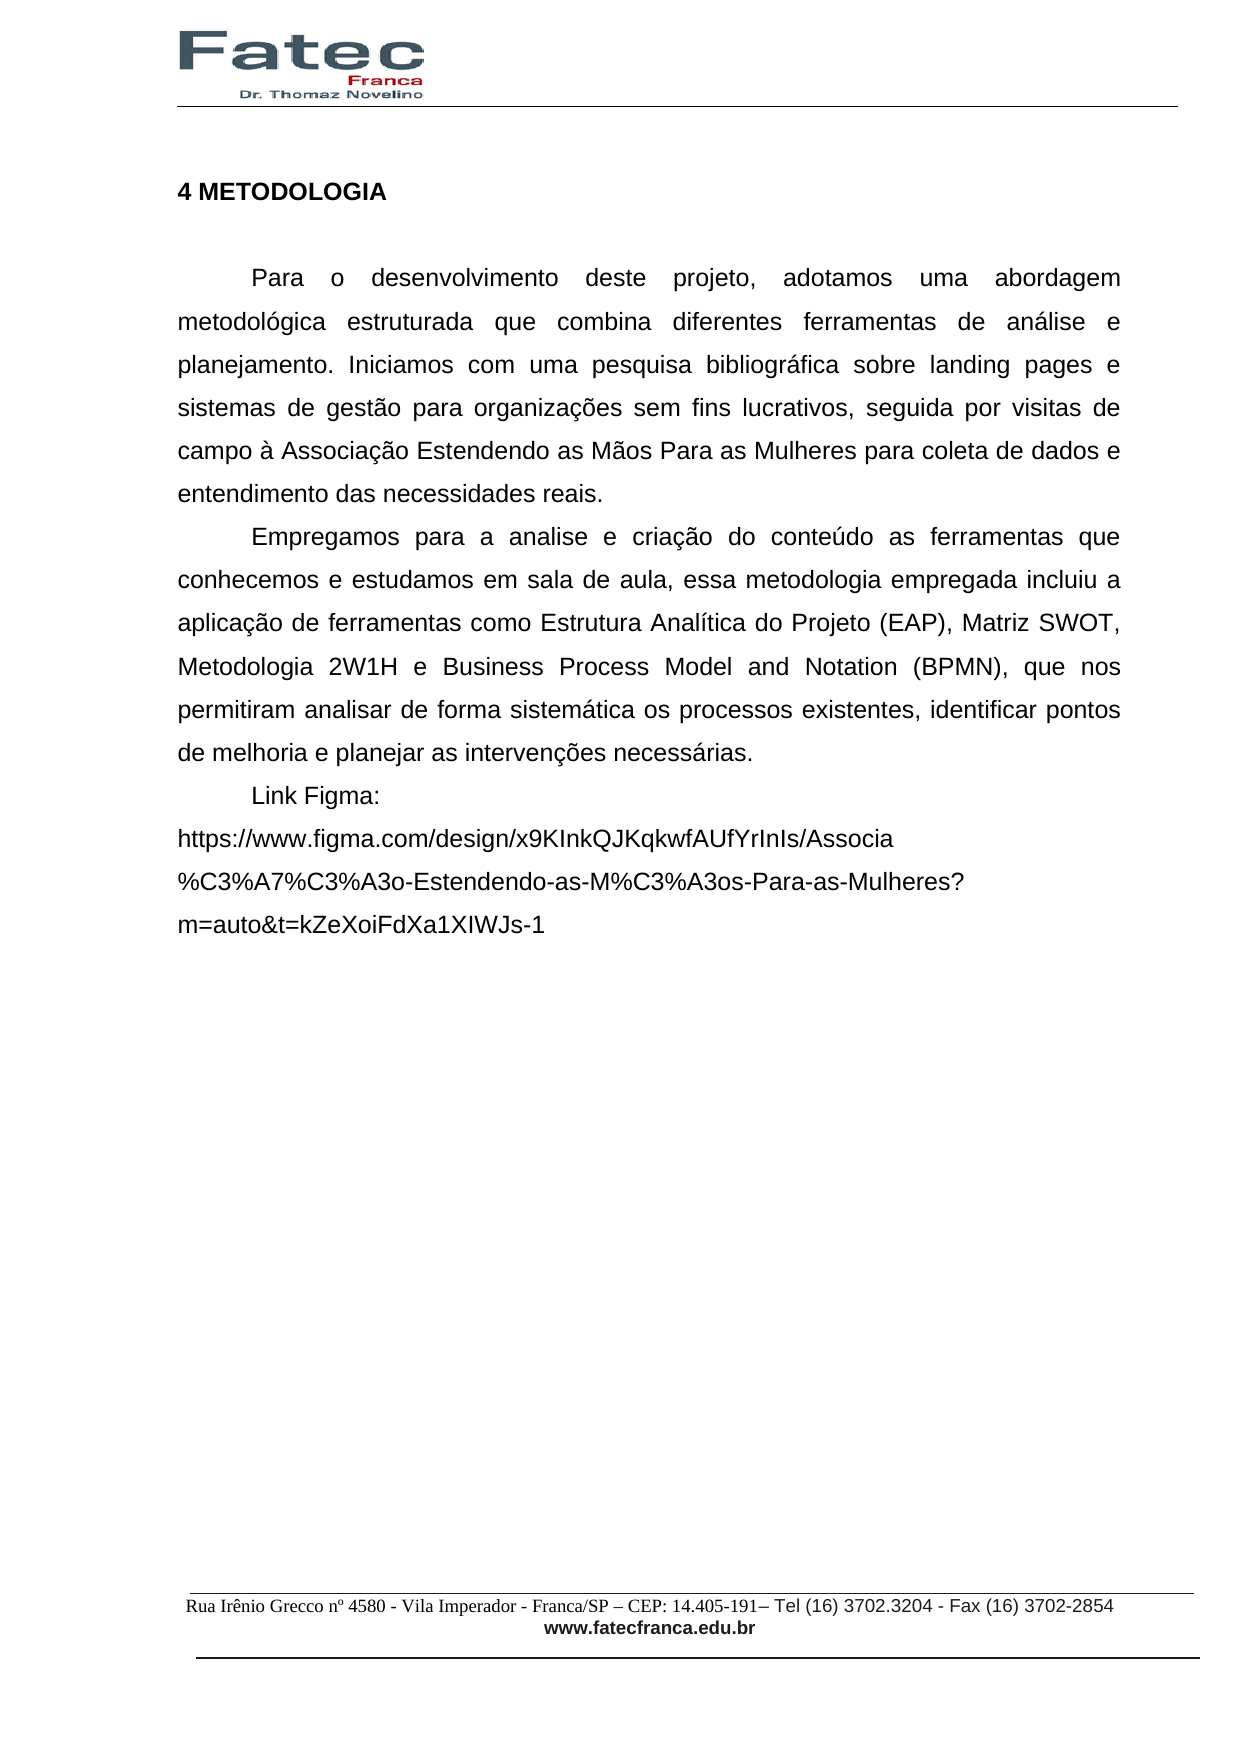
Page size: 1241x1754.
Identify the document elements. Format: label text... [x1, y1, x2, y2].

text Empregamos para a analise e criação do conteúdo as ferramentas que conhecemos e estudamos em sala de aula, essa metodologia empregada incluiu a aplicação de ferramentas como Estrutura Analítica do Projeto (EAP), Matriz SWOT, Metodologia 2W1H e Business Process Model and Notation (BPMN), que nos permitiram analisar de forma sistemática os processos existentes, identificar pontos de melhoria e planejar as intervenções necessárias. [177, 522, 1122, 767]
text https://www.figma.com/design/x9KInkQJKqkwfAUfYrInIs/Associa%C3%A7%C3%A3o-Estendendo-as-M%C3%A3os-Para-as-Mulheres?m=auto&t=kZeXoiFdXa1XIWJs-1 [177, 824, 1122, 939]
picture [177, 28, 428, 100]
text 4 METODOLOGIA [177, 177, 1122, 206]
text Link Figma: [177, 781, 1122, 810]
text Para o desenvolvimento deste projeto, adotamos uma abordagem metodológica estruturada que combina diferentes ferramentas de análise e planejamento. Iniciamos com uma pesquisa bibliográfica sobre landing pages e sistemas de gestão para organizações sem fins lucrativos, seguida por visitas de campo à Associação Estendendo as Mãos Para as Mulheres para coleta de dados e entendimento das necessidades reais. [177, 263, 1122, 508]
